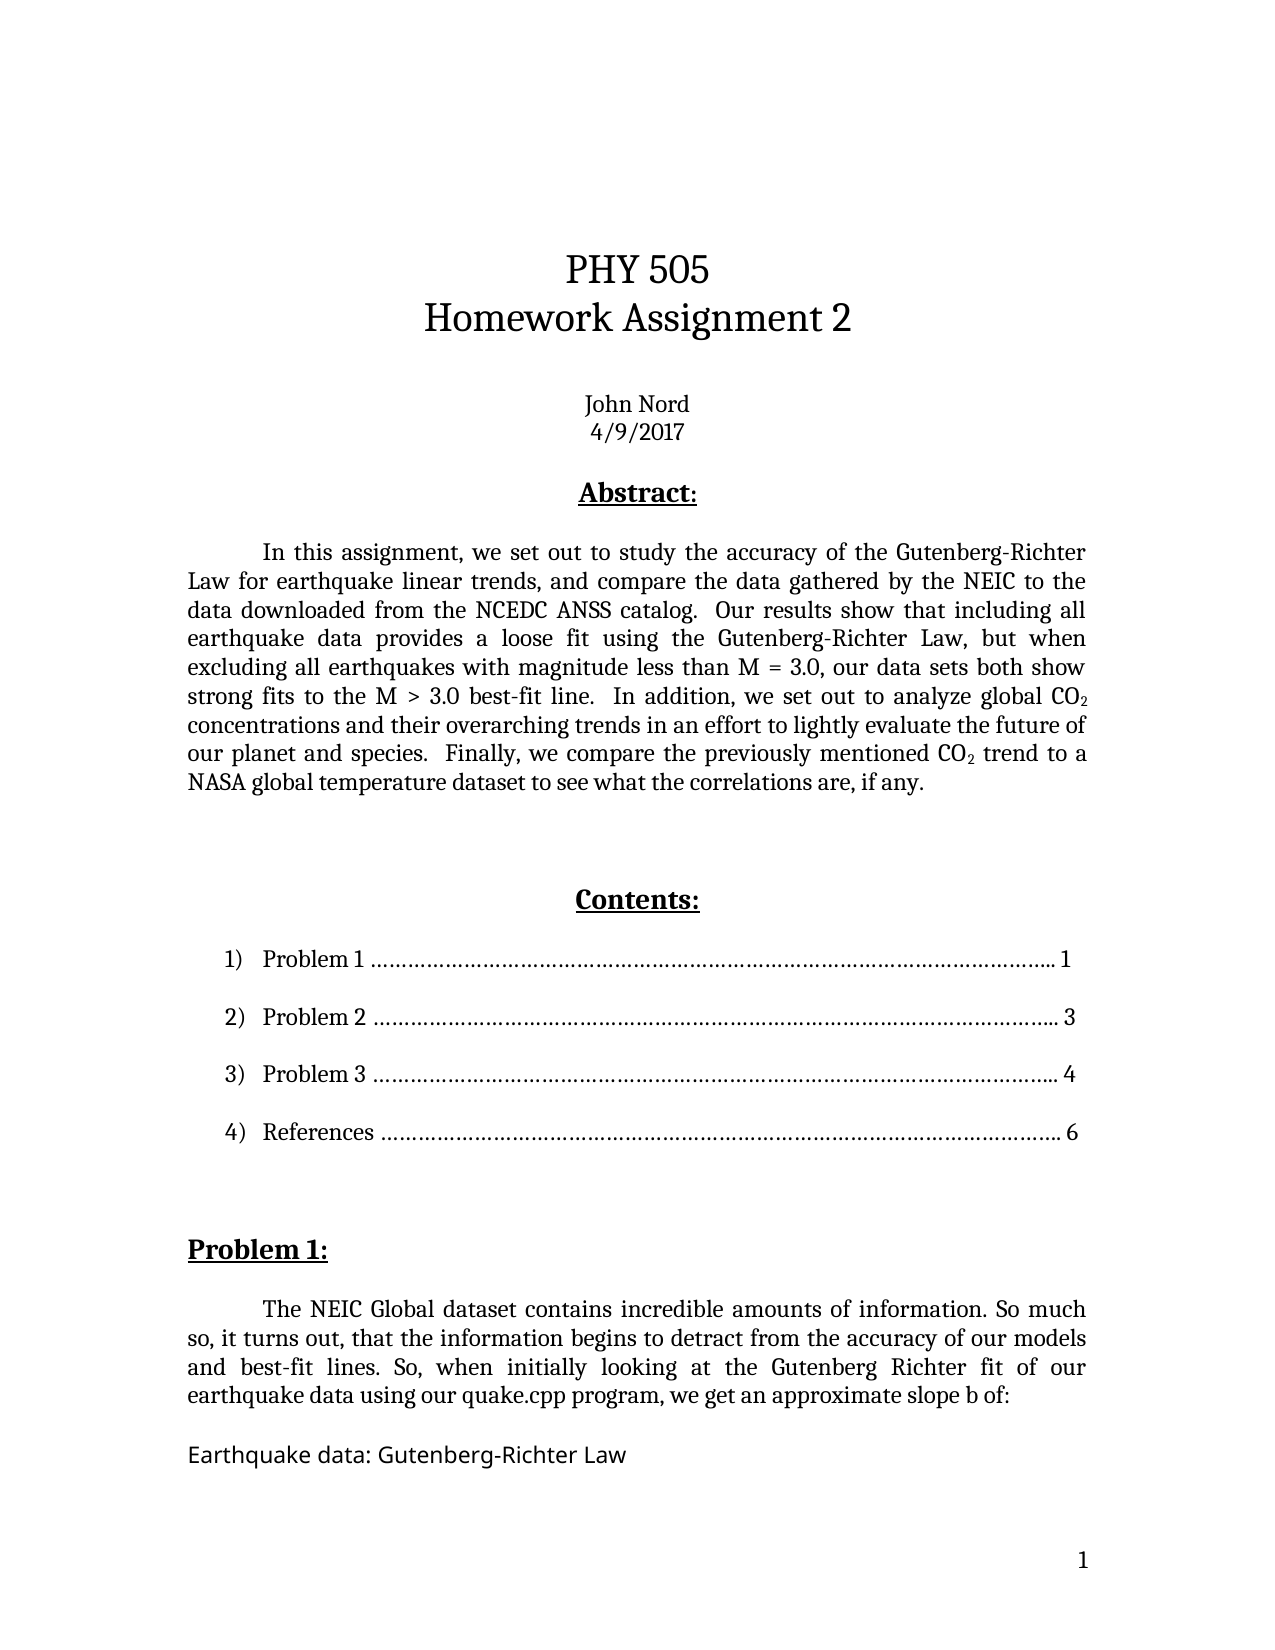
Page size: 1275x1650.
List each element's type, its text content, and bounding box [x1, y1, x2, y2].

list Problem 1 ……………………………………………………………………………………………….. 1 [225, 945, 1087, 974]
text 4/9/2017 [187, 418, 1087, 447]
text Abstract: [187, 476, 1087, 509]
text John Nord [187, 389, 1087, 418]
text Contents: [187, 883, 1087, 917]
text In this assignment, we set out to study the accuracy of the Gutenberg-Richter Law for earthquake linear trends, and compare the data gathered by the NEIC to the data downloaded from the NCEDC ANSS catalog. Our results show that including all earthquake data provides a loose fit using the Gutenberg-Richter Law, but when excluding all earthquakes with magnitude less than M = 3.0, our data sets both show strong fits to the M > 3.0 best-fit line. In addition, we set out to analyze global CO2 concentrations and their overarching trends in an effort to lightly evaluate the future of our planet and species. Finally, we compare the previously mentioned CO2 trend to a NASA global temperature dataset to see what the correlations are, if any. [187, 538, 1087, 797]
text Earthquake data: Gutenberg-Richter Law [187, 1439, 1087, 1470]
text The NEIC Global dataset contains incredible amounts of information. So much so, it turns out, that the information begins to detract from the accuracy of our models and best-fit lines. So, when initially looking at the Gutenberg Richter fit of our earthquake data using our quake.cpp program, we get an approximate slope b of: [187, 1295, 1087, 1410]
text Problem 1: [187, 1233, 1087, 1266]
list Problem 2 ……………………………………………………………………………………………….. 3 [225, 1003, 1087, 1032]
list References ………………………………………………………………………………………………. 6 [225, 1118, 1087, 1147]
text PHY 505 [187, 246, 1087, 294]
text Homework Assignment 2 [187, 294, 1087, 342]
list Problem 3 ……………………………………………………………………………………………….. 4 [225, 1060, 1087, 1089]
